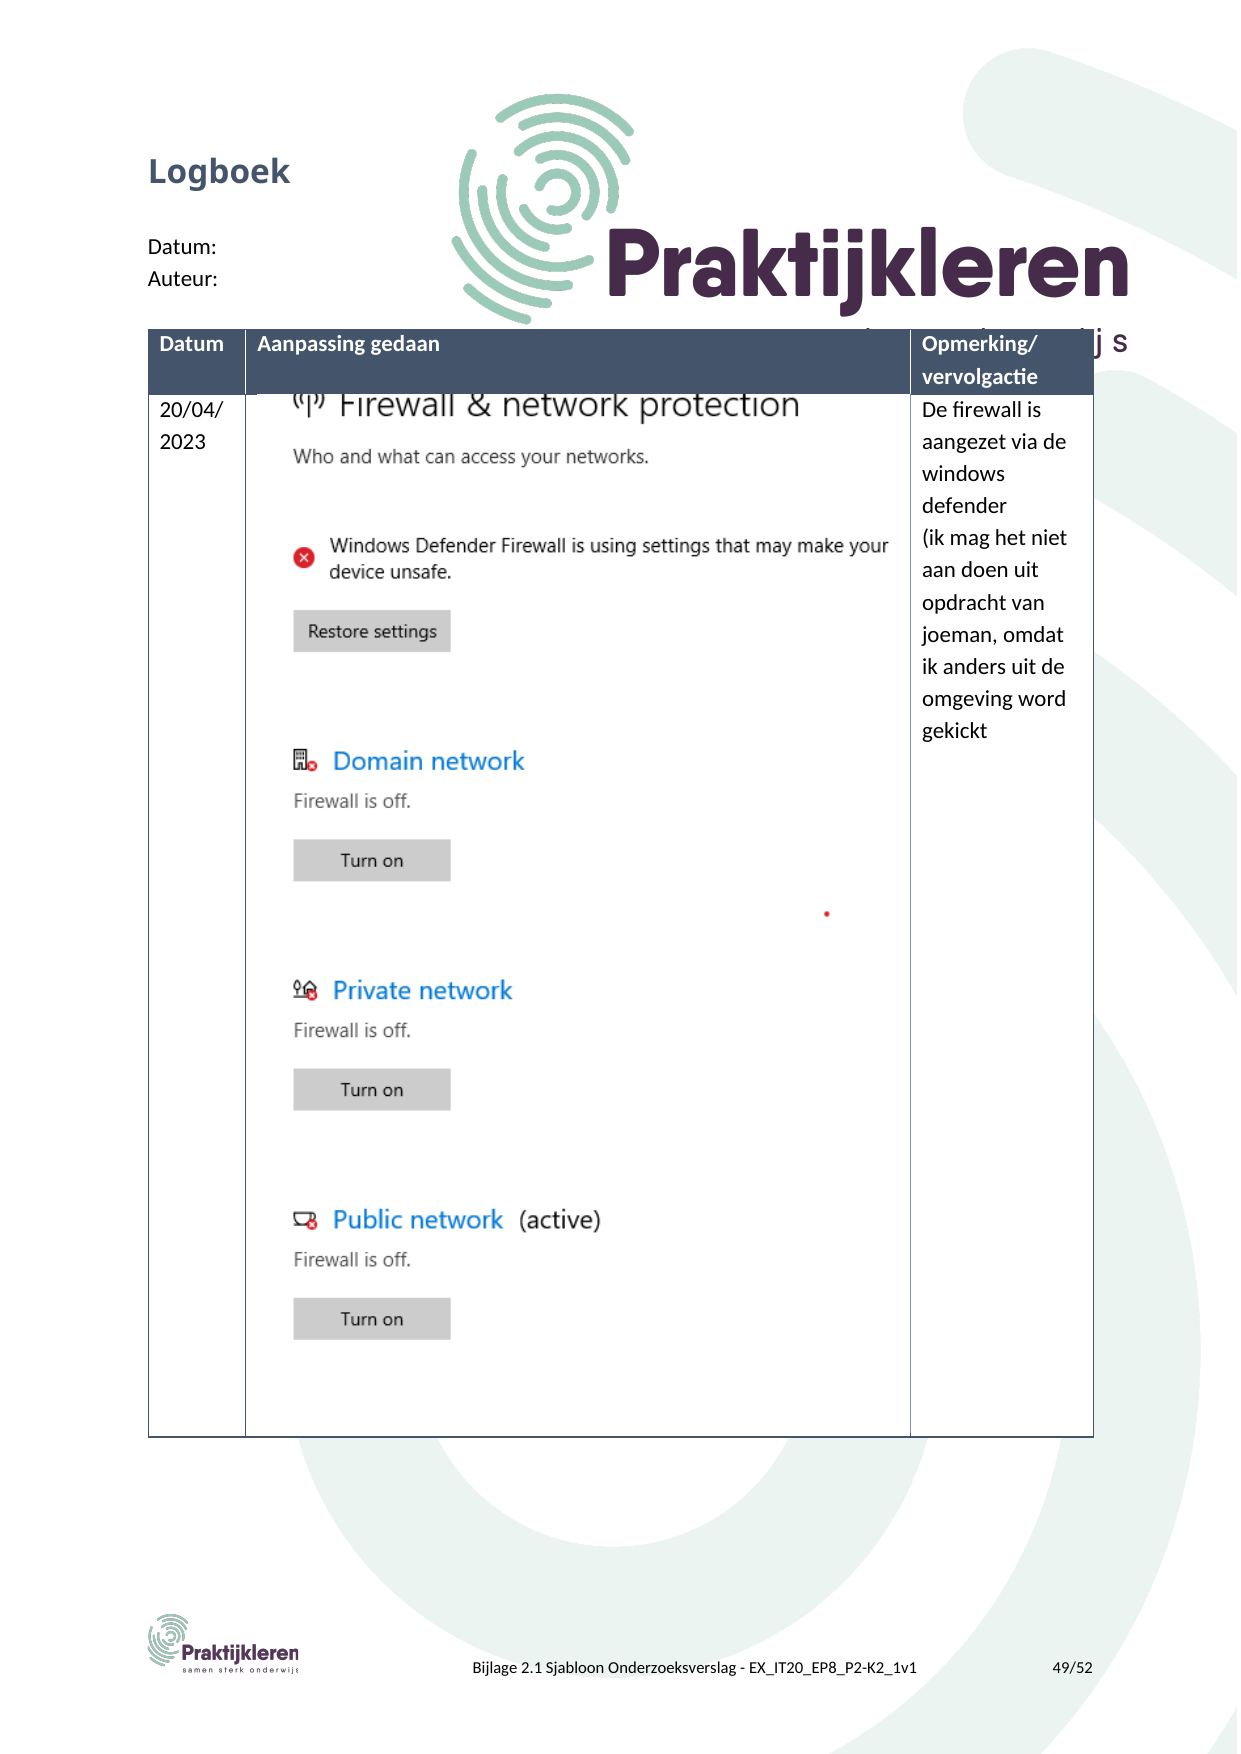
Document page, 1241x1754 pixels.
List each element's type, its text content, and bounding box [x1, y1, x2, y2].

table_header Aanpassing gedaan [246, 330, 910, 394]
text Auteur: [148, 264, 1093, 292]
text Datum: [148, 232, 1093, 260]
table_cell De firewall is aangezet via de windows defender (ik mag het niet aan doen uit opdracht van joeman, omdat ik anders uit de omgeving word gekickt [911, 395, 1093, 1436]
picture [0, 0, 1237, 1754]
subtitle Logboek [148, 148, 1093, 193]
table_cell [246, 395, 910, 1436]
table_header Datum [149, 330, 245, 394]
table_cell 20/04/2023 [149, 395, 245, 1436]
table_header Opmerking/vervolgactie [911, 330, 1093, 394]
